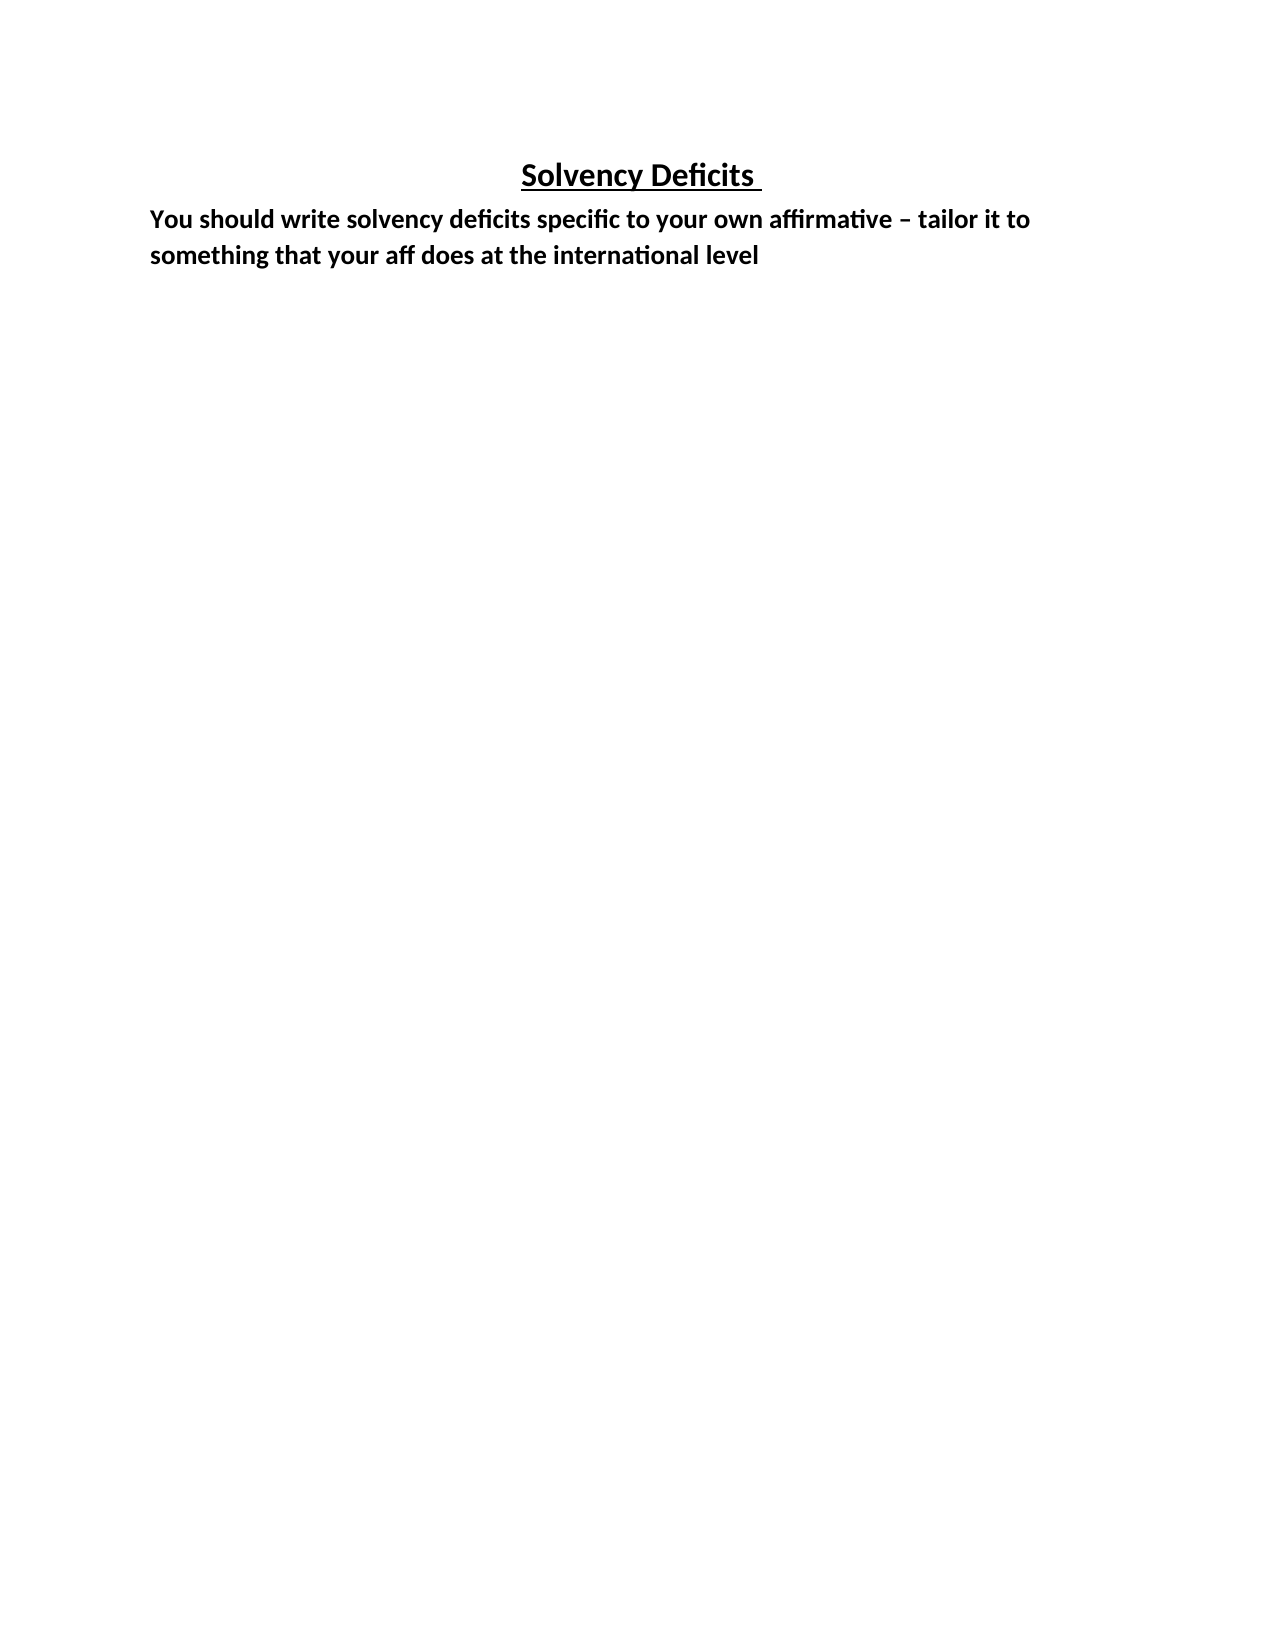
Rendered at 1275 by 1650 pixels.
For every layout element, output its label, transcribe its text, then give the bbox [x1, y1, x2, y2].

subtitle You should write solvency deficits specific to your own affirmative – tailor it to something that your aff does at the international level [150, 202, 1125, 271]
subtitle Solvency Deficits [150, 154, 1125, 195]
